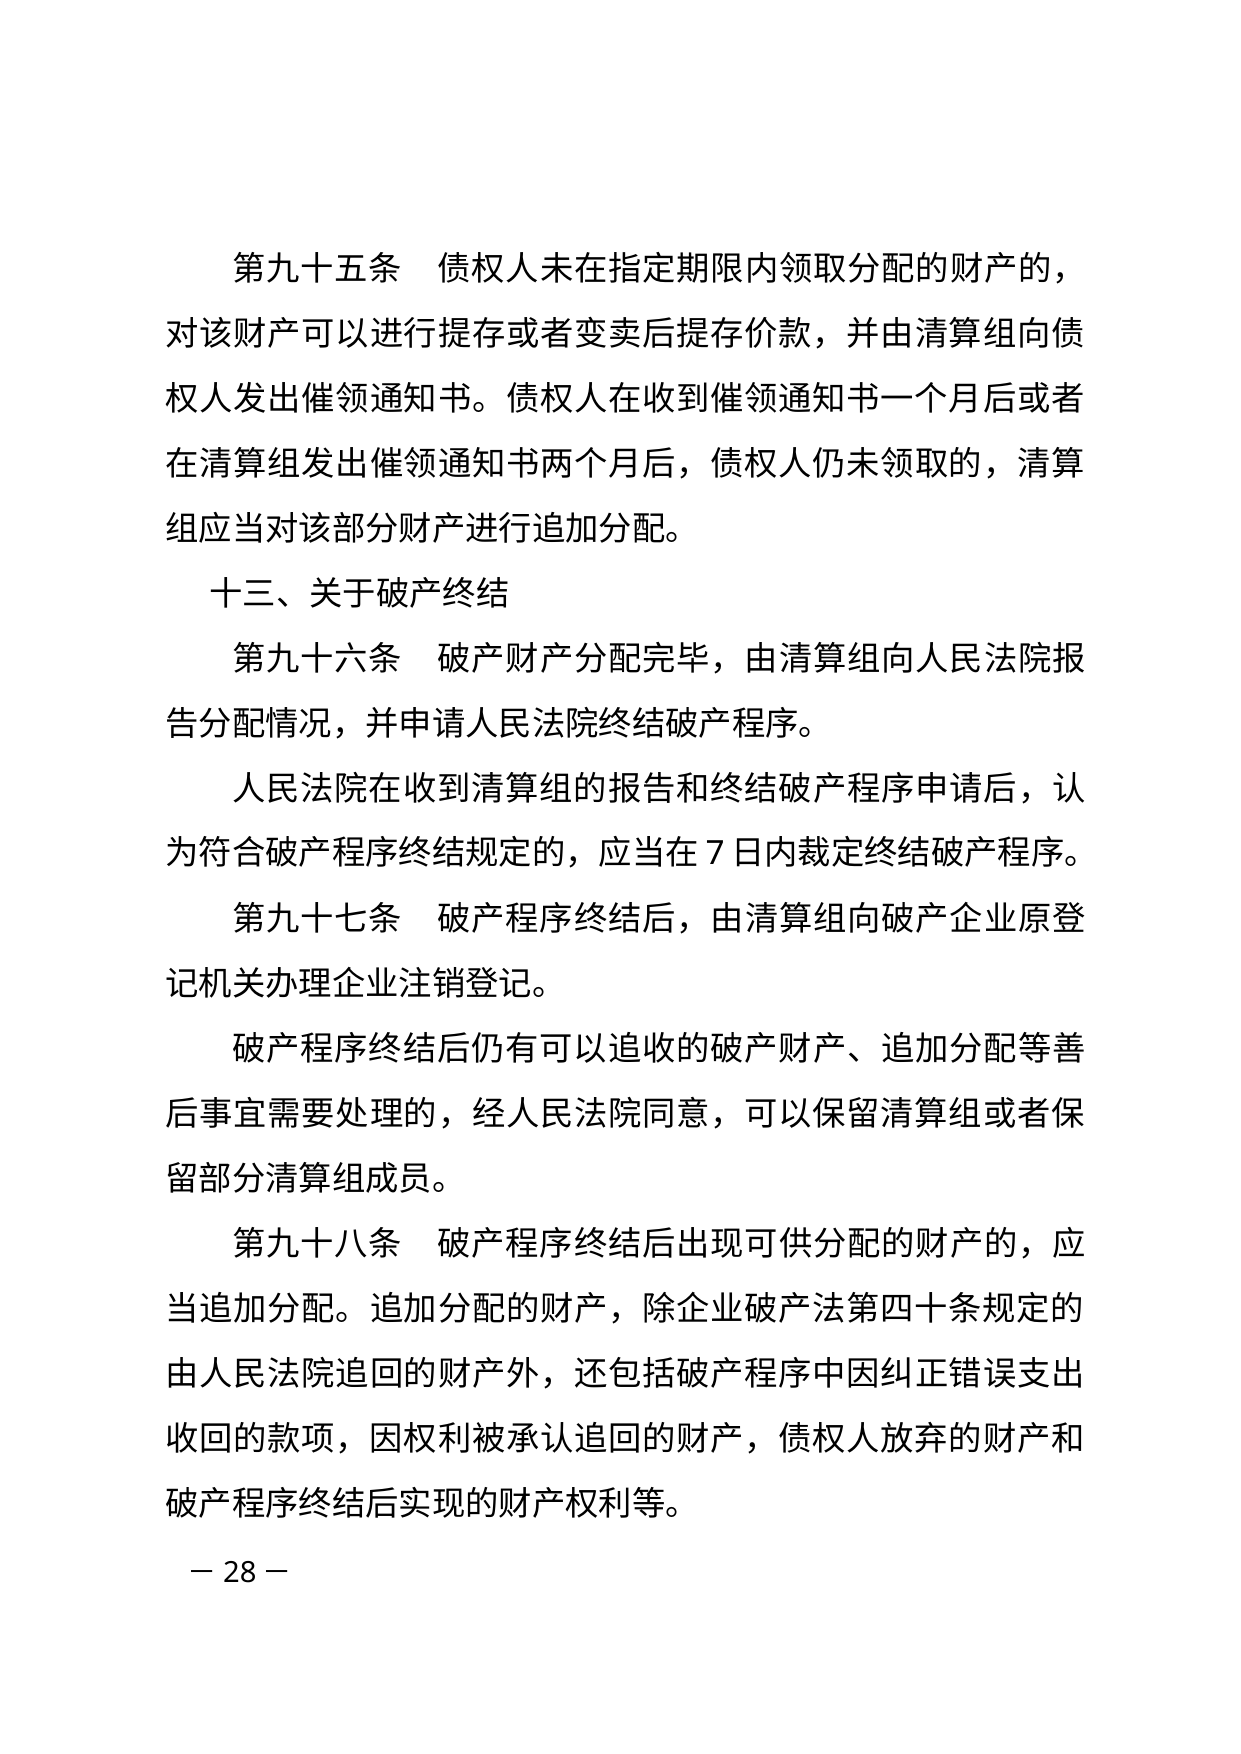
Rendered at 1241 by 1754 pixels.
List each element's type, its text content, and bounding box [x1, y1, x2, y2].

text 人民法院在收到清算组的报告和终结破产程序申请后，认为符合破产程序终结规定的，应当在7日内裁定终结破产程序。 [165, 753, 1087, 883]
text 第九十七条 破产程序终结后，由清算组向破产企业原登记机关办理企业注销登记。 [165, 883, 1087, 1013]
text 破产程序终结后仍有可以追收的破产财产、追加分配等善后事宜需要处理的，经人民法院同意，可以保留清算组或者保留部分清算组成员。 [165, 1013, 1087, 1208]
text 第九十六条 破产财产分配完毕，由清算组向人民法院报告分配情况，并申请人民法院终结破产程序。 [165, 623, 1087, 753]
text 第九十八条 破产程序终结后出现可供分配的财产的，应当追加分配。追加分配的财产，除企业破产法第四十条规定的由人民法院追回的财产外，还包括破产程序中因纠正错误支出收回的款项，因权利被承认追回的财产，债权人放弃的财产和破产程序终结后实现的财产权利等。 [165, 1208, 1087, 1533]
text 第九十五条 债权人未在指定期限内领取分配的财产的，对该财产可以进行提存或者变卖后提存价款，并由清算组向债权人发出催领通知书。债权人在收到催领通知书一个月后或者在清算组发出催领通知书两个月后，债权人仍未领取的，清算组应当对该部分财产进行追加分配。 [165, 233, 1087, 558]
text 十三、关于破产终结 [165, 558, 1087, 623]
